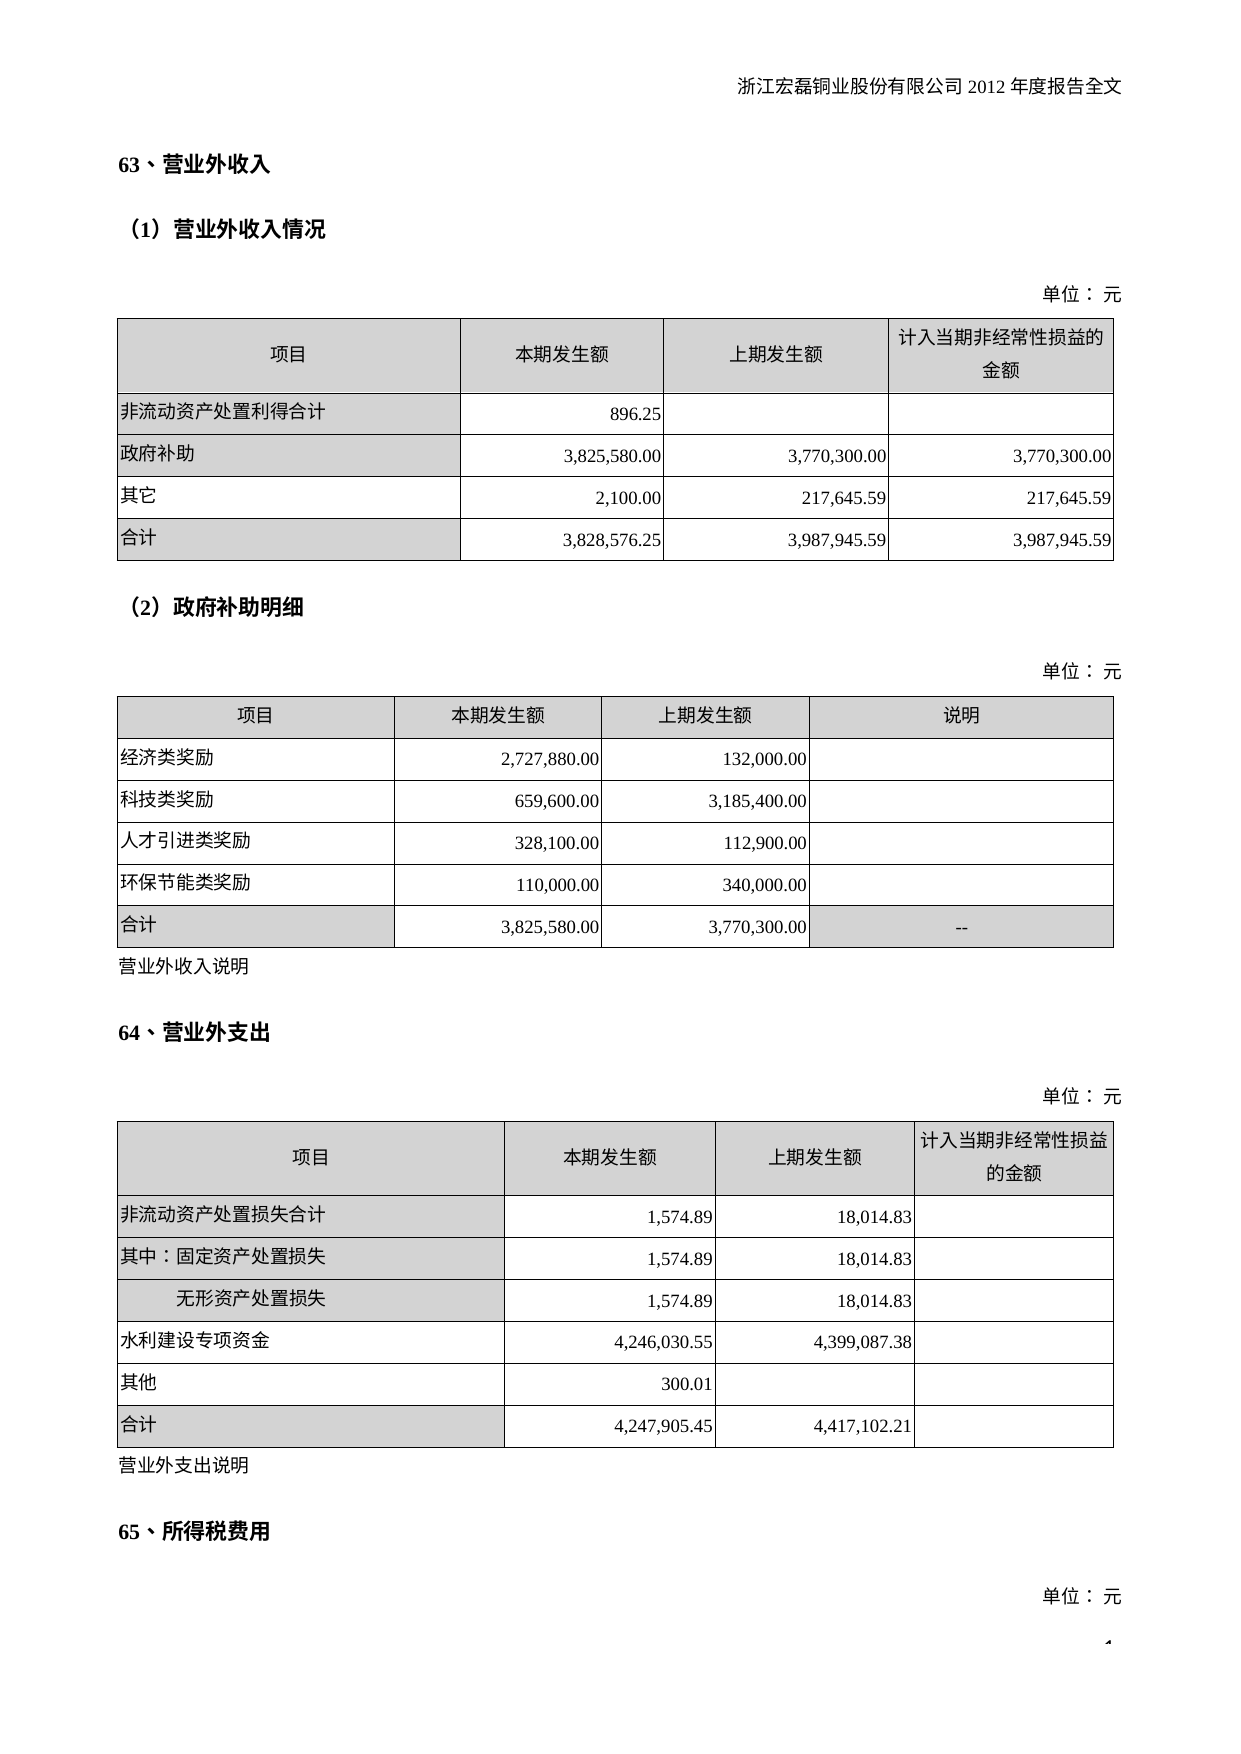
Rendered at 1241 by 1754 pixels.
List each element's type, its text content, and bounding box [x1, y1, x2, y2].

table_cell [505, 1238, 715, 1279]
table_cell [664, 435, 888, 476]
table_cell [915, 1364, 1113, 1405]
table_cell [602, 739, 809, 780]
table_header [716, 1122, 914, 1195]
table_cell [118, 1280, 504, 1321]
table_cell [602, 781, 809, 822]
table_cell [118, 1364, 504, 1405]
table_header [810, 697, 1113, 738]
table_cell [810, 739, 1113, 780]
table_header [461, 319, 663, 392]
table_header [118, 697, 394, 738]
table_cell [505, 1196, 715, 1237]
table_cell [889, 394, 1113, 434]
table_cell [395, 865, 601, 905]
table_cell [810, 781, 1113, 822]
text 单位： 元 [106, 659, 1122, 684]
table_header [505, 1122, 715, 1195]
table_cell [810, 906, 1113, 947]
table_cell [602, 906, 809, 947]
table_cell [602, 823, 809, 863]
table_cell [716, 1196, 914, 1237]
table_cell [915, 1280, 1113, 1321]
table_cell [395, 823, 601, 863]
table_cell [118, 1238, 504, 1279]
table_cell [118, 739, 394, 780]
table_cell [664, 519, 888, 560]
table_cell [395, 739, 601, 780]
subtitle 64、营业外支出 [118, 1017, 1123, 1046]
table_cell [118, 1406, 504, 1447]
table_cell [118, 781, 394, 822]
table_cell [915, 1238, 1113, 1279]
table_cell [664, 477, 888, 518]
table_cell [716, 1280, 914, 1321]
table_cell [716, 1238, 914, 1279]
text 单位： 元 [106, 1583, 1122, 1609]
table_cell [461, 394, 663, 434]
subtitle 63、营业外收入 [118, 149, 1123, 179]
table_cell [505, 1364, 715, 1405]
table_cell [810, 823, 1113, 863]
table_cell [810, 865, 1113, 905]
text 营业外支出说明 [118, 1453, 1123, 1478]
subtitle （2）政府补助明细 [118, 592, 1123, 622]
subtitle 65、所得税费用 [118, 1516, 1123, 1546]
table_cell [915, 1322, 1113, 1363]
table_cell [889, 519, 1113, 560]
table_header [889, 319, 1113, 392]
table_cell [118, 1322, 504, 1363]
text （1）营业外收入情况 [118, 214, 1123, 244]
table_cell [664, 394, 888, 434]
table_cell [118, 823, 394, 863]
text 单位： 元 [106, 281, 1122, 306]
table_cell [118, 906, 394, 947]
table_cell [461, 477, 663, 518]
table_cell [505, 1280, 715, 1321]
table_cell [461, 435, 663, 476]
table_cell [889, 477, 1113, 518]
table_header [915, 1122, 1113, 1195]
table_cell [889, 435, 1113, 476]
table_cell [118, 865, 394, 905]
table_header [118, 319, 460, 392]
text 单位： 元 [106, 1084, 1122, 1109]
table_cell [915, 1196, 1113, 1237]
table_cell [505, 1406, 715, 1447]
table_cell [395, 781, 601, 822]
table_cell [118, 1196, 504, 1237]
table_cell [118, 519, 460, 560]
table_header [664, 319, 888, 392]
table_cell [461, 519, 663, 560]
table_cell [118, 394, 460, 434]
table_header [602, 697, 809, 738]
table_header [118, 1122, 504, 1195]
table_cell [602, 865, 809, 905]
text 营业外收入说明 [118, 953, 1123, 979]
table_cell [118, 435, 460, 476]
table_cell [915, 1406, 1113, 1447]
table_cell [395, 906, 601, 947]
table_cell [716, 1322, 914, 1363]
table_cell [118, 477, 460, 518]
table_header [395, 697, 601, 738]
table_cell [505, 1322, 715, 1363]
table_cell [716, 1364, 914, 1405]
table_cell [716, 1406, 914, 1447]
